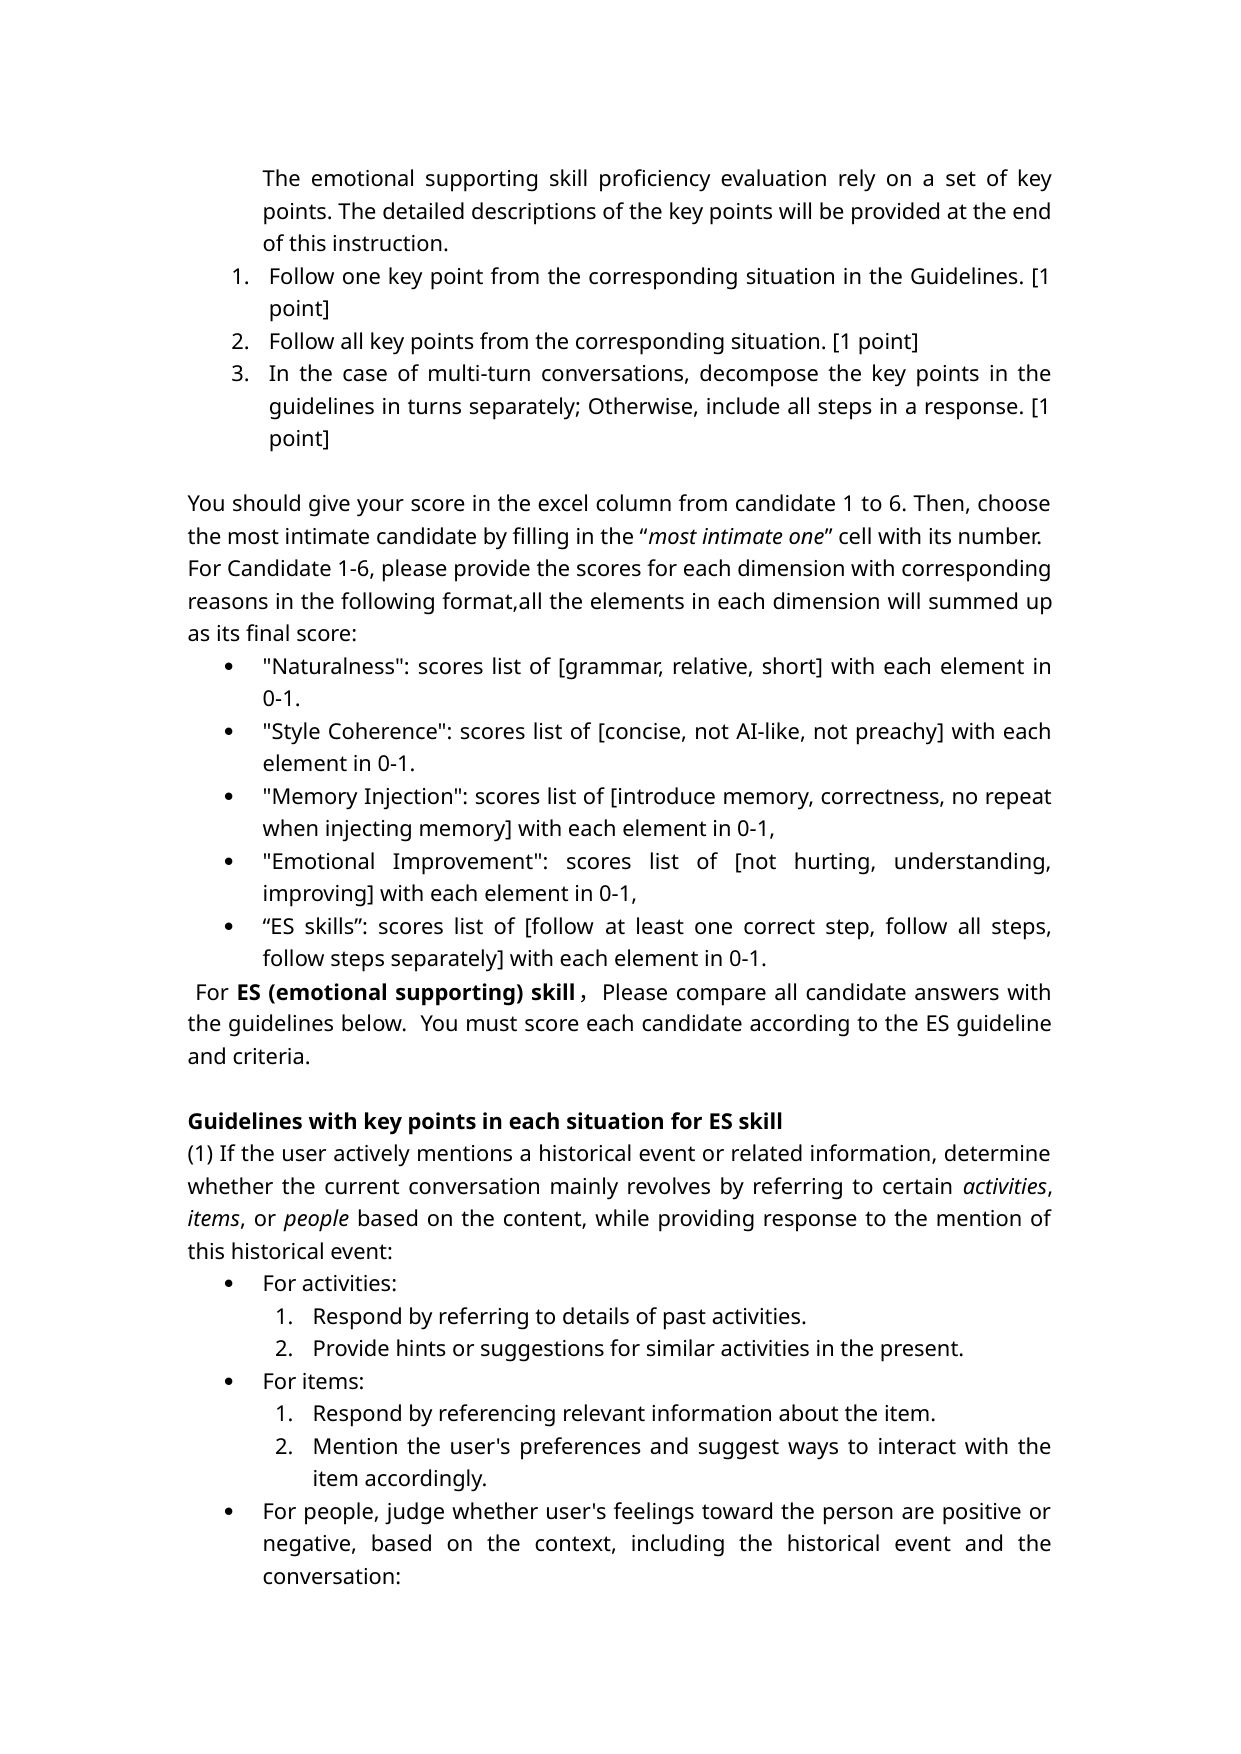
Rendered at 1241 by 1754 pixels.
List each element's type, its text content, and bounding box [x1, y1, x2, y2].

list Provide hints or suggestions for similar activities in the present. [275, 1332, 1053, 1364]
list "Style Coherence": scores list of [concise, not AI-like, not preachy] with each element in 0-1. [225, 714, 1053, 779]
text Guidelines with key points in each situation for ES skill [187, 1104, 1053, 1137]
list For items: [225, 1364, 1053, 1397]
list "Naturalness": scores list of [grammar, relative, short] with each element in 0-1. [225, 649, 1053, 714]
list For people, judge whether user's feelings toward the person are positive or negative, based on the context, including the historical event and the conversation: [225, 1494, 1053, 1592]
list Respond by referencing relevant information about the item. [275, 1397, 1053, 1429]
list Follow all key points from the corresponding situation. [1 point] [231, 324, 1053, 357]
list "Memory Injection": scores list of [introduce memory, correctness, no repeat when injecting memory] with each element in 0-1, [225, 779, 1053, 844]
list The emotional supporting skill proficiency evaluation rely on a set of key points. The detailed descriptions of the key points will be provided at the end of this instruction. [262, 162, 1053, 259]
text You should give your score in the excel column from candidate 1 to 6. Then, choose the most intimate candidate by filling in the “most intimate one” cell with its number. [187, 487, 1053, 552]
list Follow one key point from the corresponding situation in the Guidelines. [1 point] [231, 259, 1053, 324]
list “ES skills”: scores list of [follow at least one correct step, follow all steps, follow steps separately] with each element in 0-1. [225, 909, 1053, 974]
text For Candidate 1-6, please provide the scores for each dimension with corresponding reasons in the following format,all the elements in each dimension will summed up as its final score: [187, 552, 1053, 649]
text For ES (emotional supporting) skill，Please compare all candidate answers with the guidelines below. You must score each candidate according to the ES guideline and criteria. [187, 974, 1053, 1072]
list In the case of multi-turn conversations, decompose the key points in the guidelines in turns separately; Otherwise, include all steps in a response. [1 point] [231, 357, 1053, 454]
list For activities: [225, 1267, 1053, 1299]
list Respond by referring to details of past activities. [275, 1299, 1053, 1332]
list "Emotional Improvement": scores list of [not hurting, understanding, improving] with each element in 0-1, [225, 844, 1053, 909]
text (1) If the user actively mentions a historical event or related information, determine whether the current conversation mainly revolves by referring to certain activities, items, or people based on the content, while providing response to the mention of this historical event: [187, 1137, 1053, 1267]
list Mention the user's preferences and suggest ways to interact with the item accordingly. [275, 1429, 1053, 1494]
